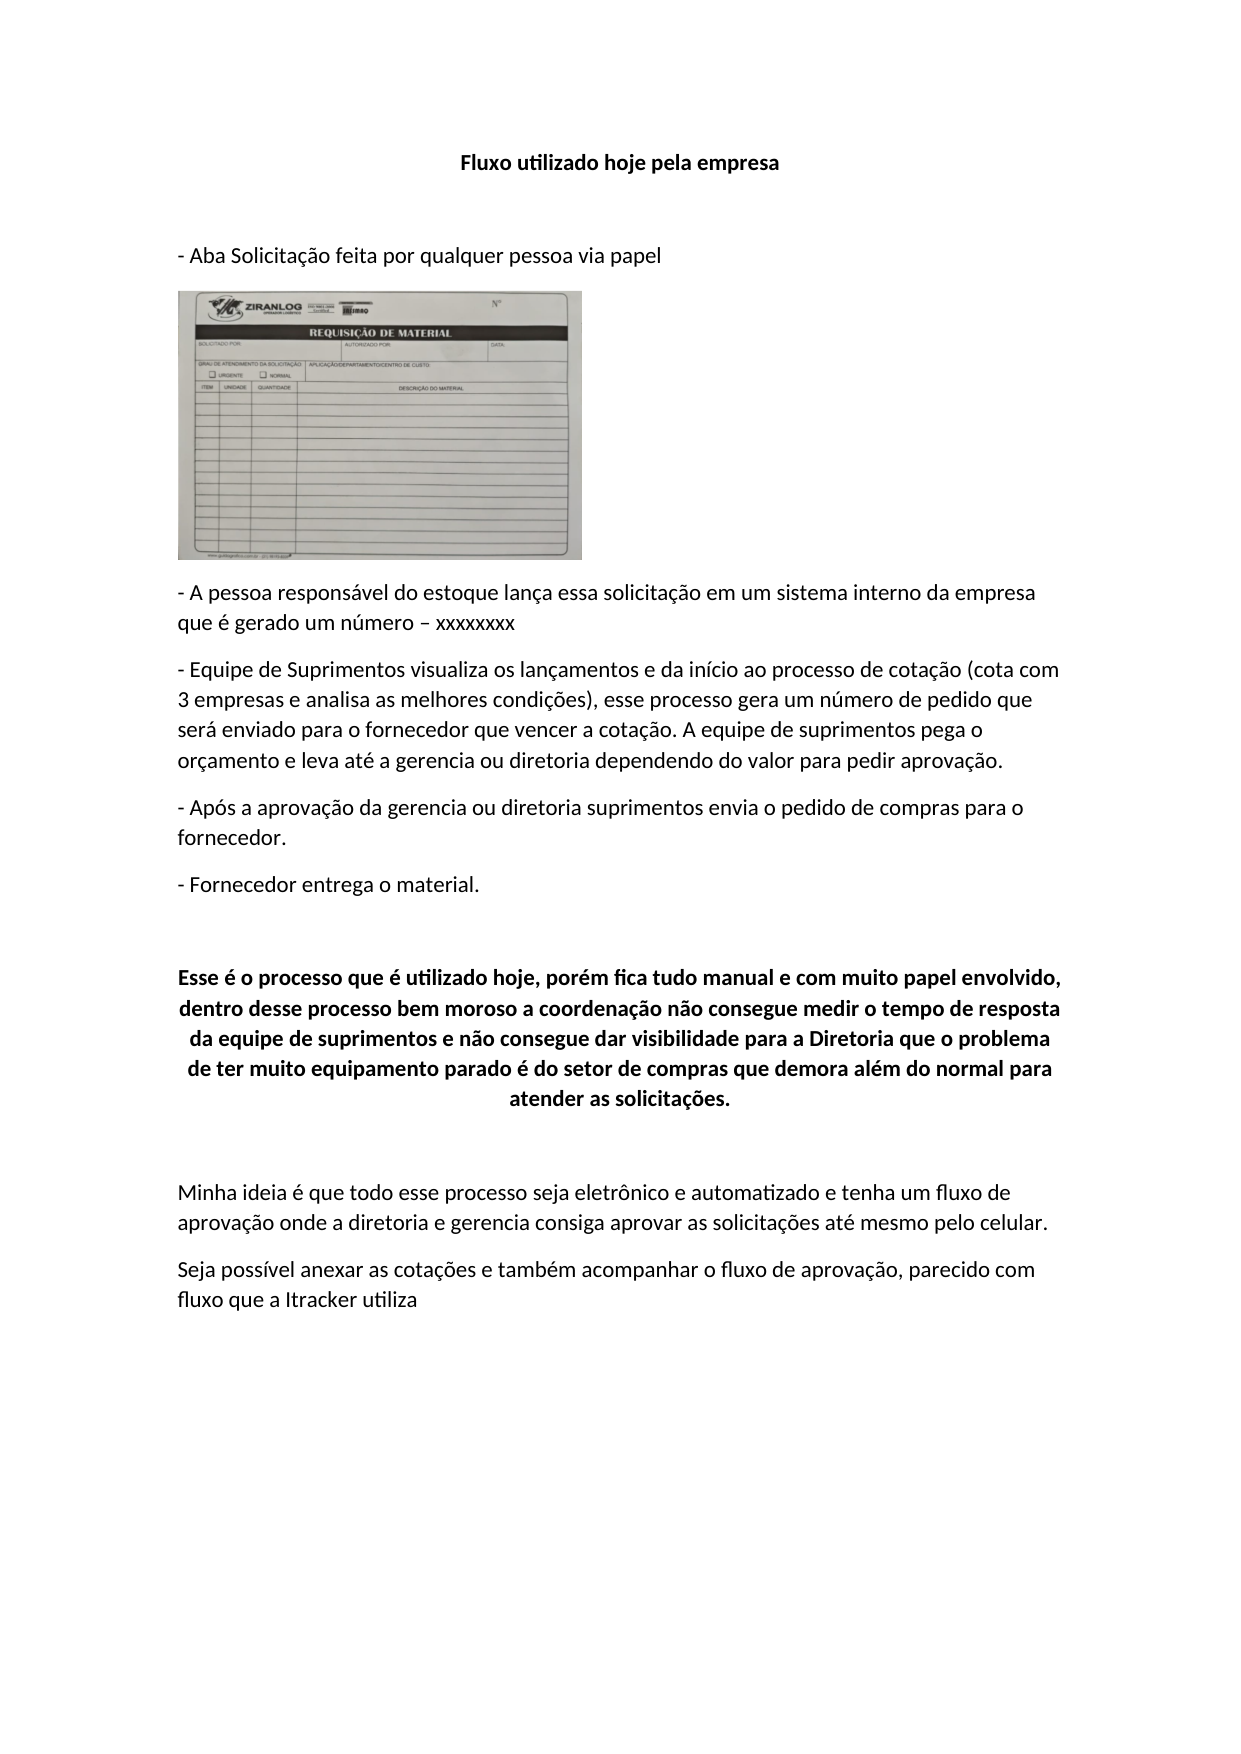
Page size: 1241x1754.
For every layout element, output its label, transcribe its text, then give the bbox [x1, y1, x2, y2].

text - Fornecedor entrega o material. [177, 870, 1063, 898]
text Fluxo utilizado hoje pela empresa [177, 148, 1063, 176]
text - Equipe de Suprimentos visualiza os lançamentos e da início ao processo de cotação (cota com 3 empresas e analisa as melhores condições), esse processo gera um número de pedido que será enviado para o fornecedor que vencer a cotação. A equipe de suprimentos pega o orçamento e leva até a gerencia ou diretoria dependendo do valor para pedir aprovação. [177, 655, 1063, 774]
text - Após a aprovação da gerencia ou diretoria suprimentos envia o pedido de compras para o fornecedor. [177, 793, 1063, 851]
text Esse é o processo que é utilizado hoje, porém fica tudo manual e com muito papel envolvido, dentro desse processo bem moroso a coordenação não consegue medir o tempo de resposta da equipe de suprimentos e não consegue dar visibilidade para a Diretoria que o problema de ter muito equipamento parado é do setor de compras que demora além do normal para atender as solicitações. [177, 963, 1063, 1112]
text Seja possível anexar as cotações e também acompanhar o fluxo de aprovação, parecido com fluxo que a Itracker utiliza [177, 1255, 1063, 1313]
text Minha ideia é que todo esse processo seja eletrônico e automatizado e tenha um fluxo de aprovação onde a diretoria e gerencia consiga aprovar as solicitações até mesmo pelo celular. [177, 1178, 1063, 1236]
text - Aba Solicitação feita por qualquer pessoa via papel [177, 241, 1063, 269]
picture [179, 291, 582, 560]
text - A pessoa responsável do estoque lança essa solicitação em um sistema interno da empresa que é gerado um número – xxxxxxxx [177, 578, 1063, 636]
